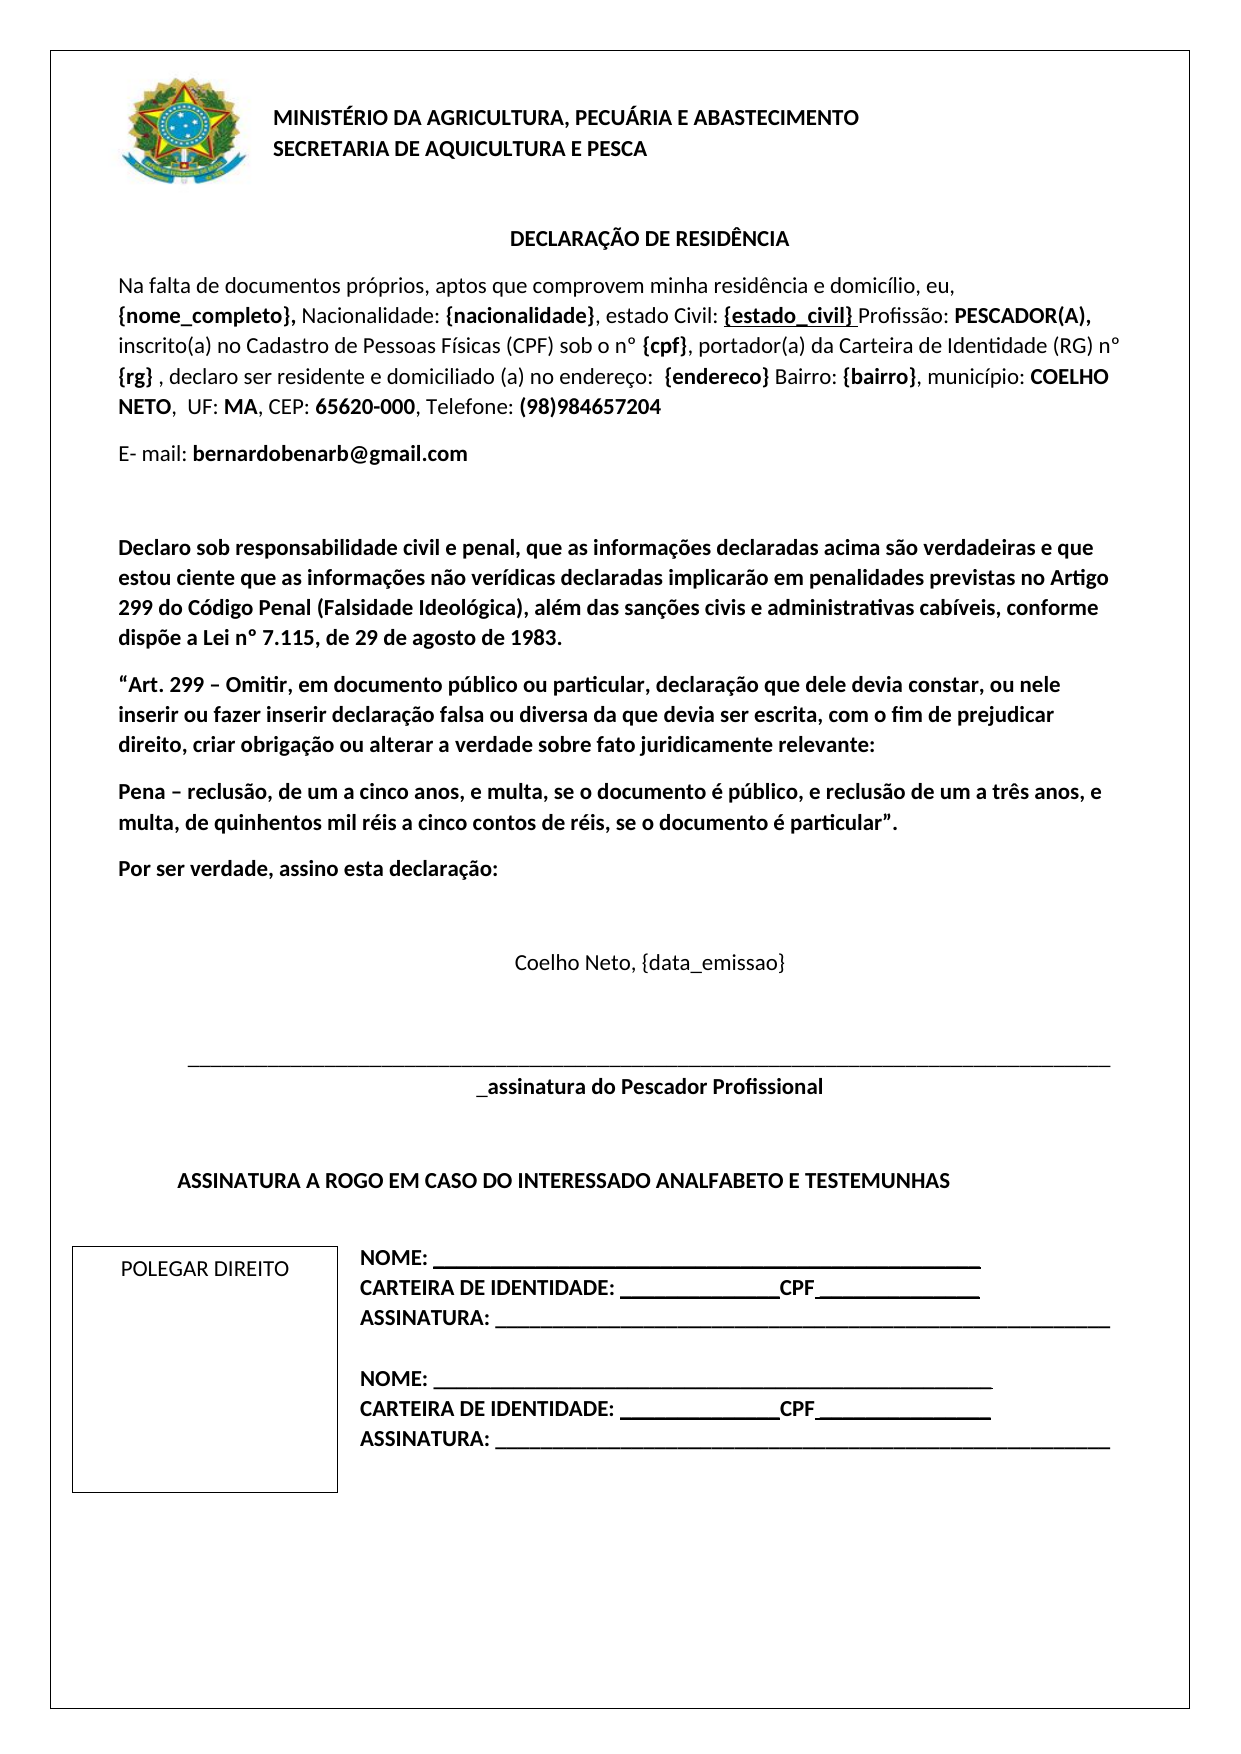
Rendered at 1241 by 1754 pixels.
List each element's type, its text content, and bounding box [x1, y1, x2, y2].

text MINISTÉRIO DA AGRICULTURA, PECUÁRIA E ABASTECIMENTO [254, 103, 1122, 131]
text E- mail: bernardobenarb@gmail.com [118, 439, 1122, 467]
text Na falta de documentos próprios, aptos que comprovem minha residência e domicílio, eu, {nome_completo}, Nacionalidade: {nacionalidade}, estado Civil: {estado_civil} Profissão: PESCADOR(A), inscrito(a) no Cadastro de Pessoas Físicas (CPF) sob o nº {cpf}, portador(a) da Carteira de Identidade (RG) nº {rg} , declaro ser residente e domiciliado (a) no endereço: {endereco} Bairro: {bairro}, município: COELHO NETO, UF: MA, CEP: 65620-000, Telefone: (98)984657204 [118, 271, 1122, 420]
text NOME: _________________________________________________ [338, 1364, 1122, 1392]
text ASSINATURA A ROGO EM CASO DO INTERESSADO ANALFABETO E TESTEMUNHAS [177, 1166, 1122, 1194]
text ASSINATURA: ______________________________________________________ [338, 1424, 1122, 1452]
text Pena – reclusão, de um a cinco anos, e multa, se o documento é público, e reclusão de um a três anos, e multa, de quinhentos mil réis a cinco contos de réis, se o documento é particular”. [118, 777, 1122, 836]
text SECRETARIA DE AQUICULTURA E PESCA [254, 134, 1122, 162]
text __________________________________________________________________________________assinatura do Pescador Profissional [177, 1042, 1122, 1100]
text Declaro sob responsabilidade civil e penal, que as informações declaradas acima são verdadeiras e que estou ciente que as informações não verídicas declaradas implicarão em penalidades previstas no Artigo 299 do Código Penal (Falsidade Ideológica), além das sanções civis e administrativas cabíveis, conforme dispõe a Lei nº 7.115, de 29 de agosto de 1983. [118, 533, 1122, 651]
text DECLARAÇÃO DE RESIDÊNCIA [177, 224, 1122, 252]
text ASSINATURA: ______________________________________________________ [338, 1303, 1122, 1331]
picture [107, 62, 254, 196]
text CARTEIRA DE IDENTIDADE: ______________CPF _______________ [338, 1394, 1122, 1422]
text “Art. 299 – Omitir, em documento público ou particular, declaração que dele devia constar, ou nele inserir ou fazer inserir declaração falsa ou diversa da que devia ser escrita, com o fim de prejudicar direito, criar obrigação ou alterar a verdade sobre fato juridicamente relevante: [118, 670, 1122, 758]
text CARTEIRA DE IDENTIDADE: ______________CPF ______________ [338, 1273, 1122, 1301]
text NOME: ________________________________________________ [177, 1243, 1122, 1271]
text Por ser verdade, assino esta declaração: [118, 854, 1122, 882]
text Coelho Neto, {data_emissao} [177, 948, 1122, 976]
